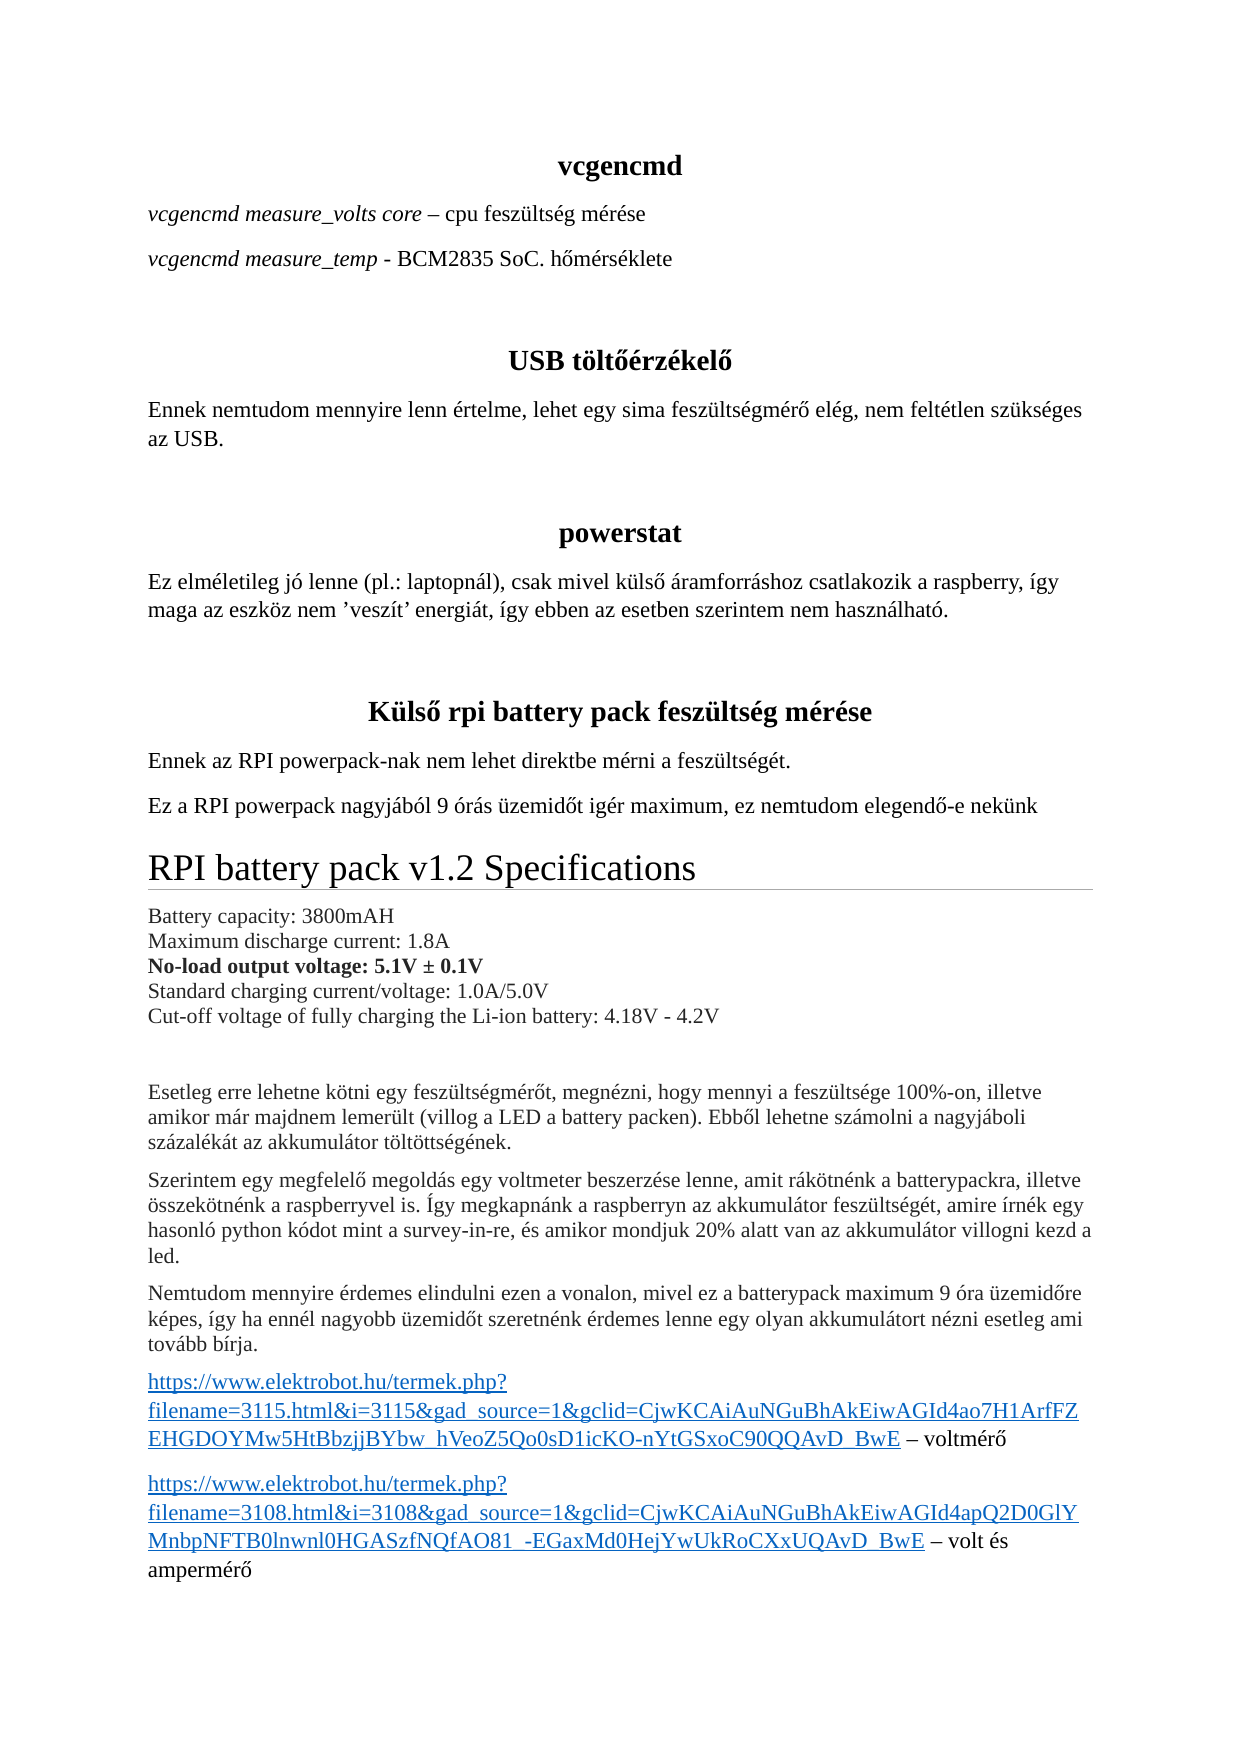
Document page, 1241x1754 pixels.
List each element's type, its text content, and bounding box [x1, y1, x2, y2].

text Esetleg erre lehetne kötni egy feszültségmérőt, megnézni, hogy mennyi a feszültsége 100%-on, illetve amikor már majdnem lemerült (villog a LED a battery packen). Ebből lehetne számolni a nagyjáboli százalékát az akkumulátor töltöttségének. [148, 1079, 1093, 1154]
text vcgencmd measure_volts core – cpu feszültség mérése [148, 200, 1093, 227]
text Nemtudom mennyire érdemes elindulni ezen a vonalon, mivel ez a batterypack maximum 9 óra üzemidőre képes, így ha ennél nagyobb üzemidőt szeretnénk érdemes lenne egy olyan akkumulátort nézni esetleg ami tovább bírja. [148, 1280, 1093, 1356]
text https://www.elektrobot.hu/termek.php?filename=3108.html&i=3108&gad_source=1&gclid=CjwKCAiAuNGuBhAkEiwAGId4apQ2D0GlYMnbpNFTB0lnwnl0HGASzfNQfAO81_-EGaxMd0HejYwUkRoCXxUQAvD_BwE – volt és ampermérő [148, 1470, 1093, 1582]
text Ennek nemtudom mennyire lenn értelme, lehet egy sima feszültségmérő elég, nem feltétlen szükséges az USB. [148, 396, 1093, 451]
text vcgencmd [148, 148, 1093, 181]
text https://www.elektrobot.hu/termek.php?filename=3115.html&i=3115&gad_source=1&gclid=CjwKCAiAuNGuBhAkEiwAGId4ao7H1ArfFZEHGDOYMw5HtBbzjjBYbw_hVeoZ5Qo0sD1icKO-nYtGSxoC90QQAvD_BwE – voltmérő [148, 1368, 1093, 1452]
text Battery capacity: 3800mAH Maximum discharge current: 1.8A No-load output voltage: 5.1V ± 0.1V Standard charging current/voltage: 1.0A/5.0V Cut-off voltage of fully charging the Li-ion battery: 4.18V - 4.2V [148, 903, 1093, 1029]
text powerstat [148, 515, 1093, 548]
text vcgencmd measure_temp - BCM2835 SoC. hőmérséklete [148, 246, 1093, 272]
text RPI battery pack v1.2 Specifications [148, 845, 1093, 889]
text USB töltőérzékelő [148, 343, 1093, 377]
text Ennek az RPI powerpack-nak nem lehet direktbe mérni a feszültségét. [148, 747, 1093, 773]
text Szerintem egy megfelelő megoldás egy voltmeter beszerzése lenne, amit rákötnénk a batterypackra, illetve összekötnénk a raspberryvel is. Így megkapnánk a raspberryn az akkumulátor feszültségét, amire írnék egy hasonló python kódot mint a survey-in-re, és amikor mondjuk 20% alatt van az akkumulátor villogni kezd a led. [148, 1167, 1093, 1268]
text Ez a RPI powerpack nagyjából 9 órás üzemidőt igér maximum, ez nemtudom elegendő-e nekünk [148, 792, 1093, 818]
text Ez elméletileg jó lenne (pl.: laptopnál), csak mivel külső áramforráshoz csatlakozik a raspberry, így maga az eszköz nem ’veszít’ energiát, így ebben az esetben szerintem nem használható. [148, 568, 1093, 622]
text Külső rpi battery pack feszültség mérése [148, 694, 1093, 728]
